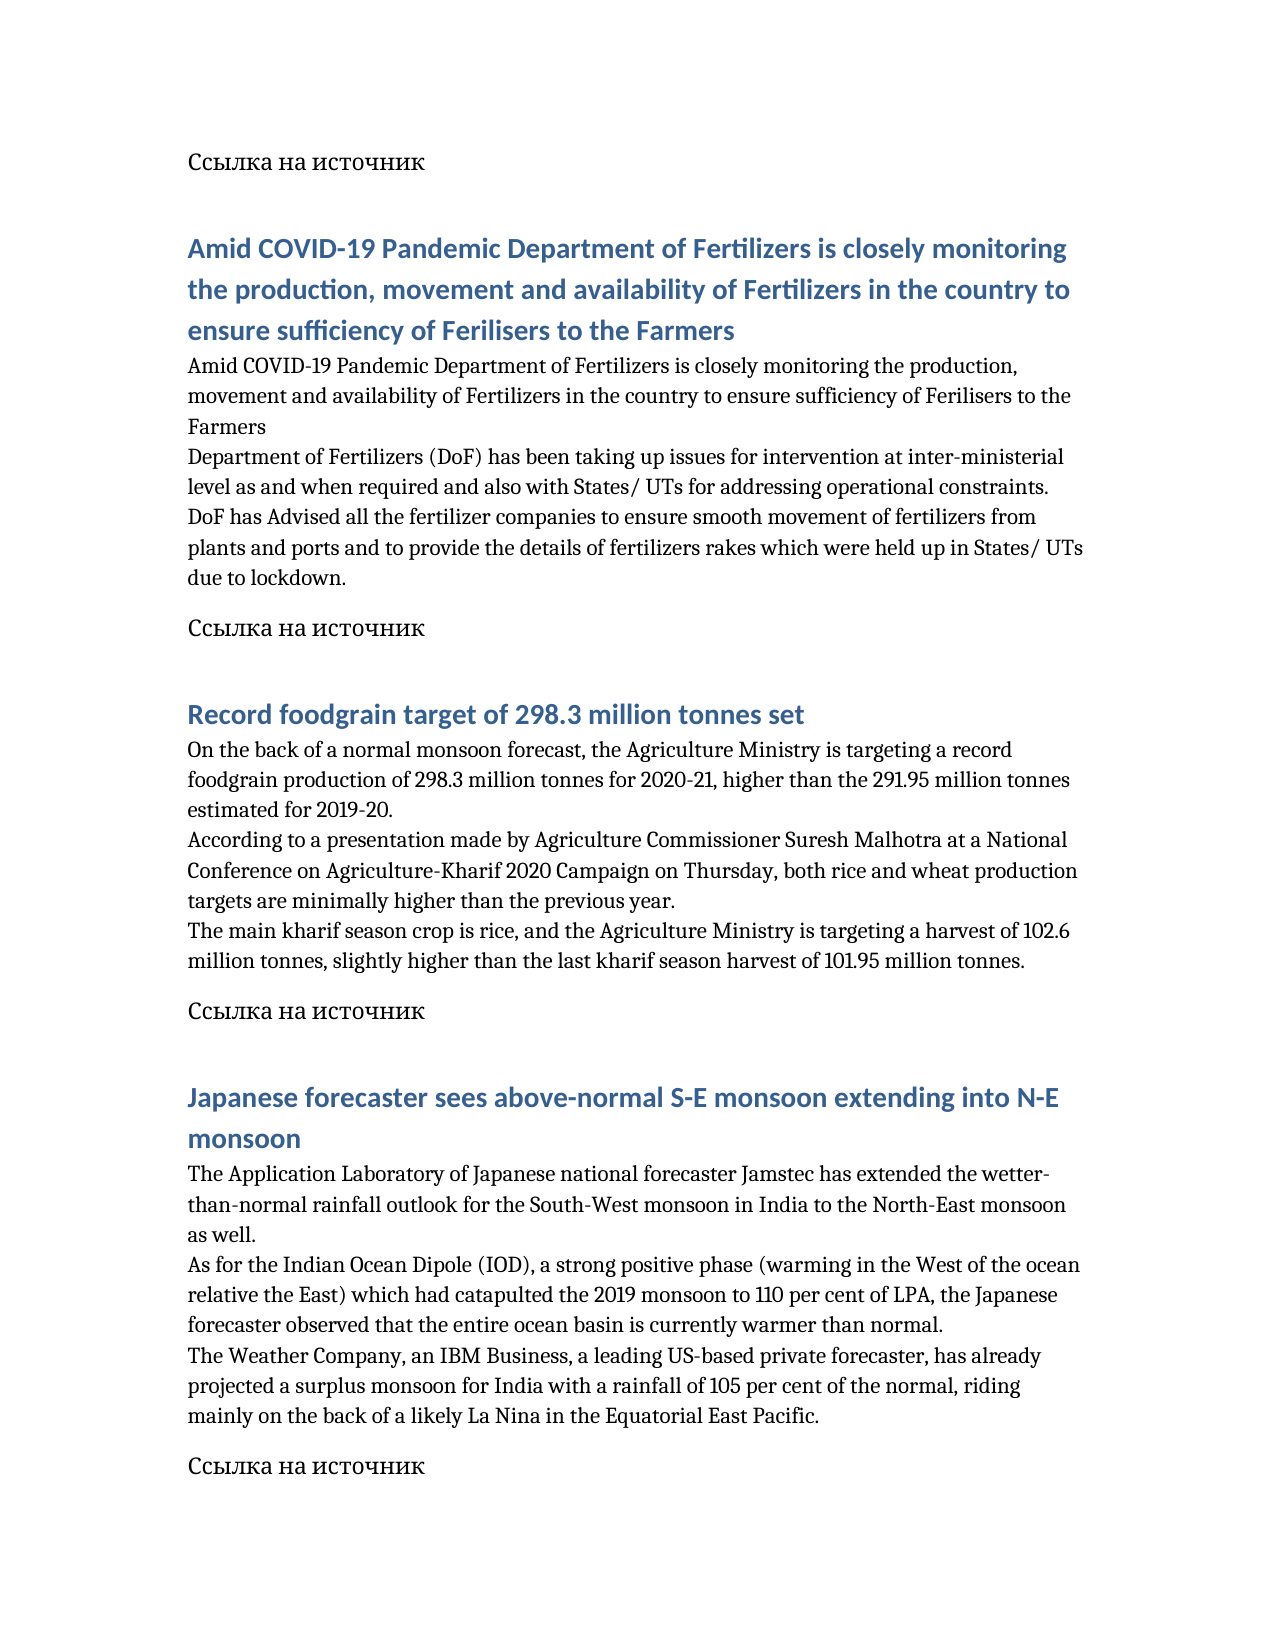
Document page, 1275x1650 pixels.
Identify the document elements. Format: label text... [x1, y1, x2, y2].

text Ссылка на источник [187, 999, 1087, 1026]
text Ссылка на источник [187, 616, 1087, 642]
text On the back of a normal monsoon forecast, the Agriculture Ministry is targeting a record foodgrain production of 298.3 million tonnes for 2020-21, higher than the 291.95 million tonnes estimated for 2019-20. According to a presentation made by Agriculture Commissioner Suresh Malhotra at a National Conference on Agriculture-Kharif 2020 Campaign on Thursday, both rice and wheat production targets are minimally higher than the previous year. The main kharif season crop is rice, and the Agriculture Ministry is targeting a harvest of 102.6 million tonnes, slightly higher than the last kharif season harvest of 101.95 million tonnes. [187, 737, 1087, 974]
text Amid COVID-19 Pandemic Department of Fertilizers is closely monitoring the production, movement and availability of Fertilizers in the country to ensure sufficiency of Ferilisers to the Farmers Department of Fertilizers (DoF) has been taking up issues for intervention at inter-ministerial level as and when required and also with States/ UTs for addressing operational constraints. DoF has Advised all the fertilizer companies to ensure smooth movement of fertilizers from plants and ports and to provide the details of fertilizers rakes which were held up in States/ UTs due to lockdown. [187, 353, 1087, 591]
subtitle Record foodgrain target of 298.3 million tonnes set [187, 696, 1087, 731]
text Ссылка на источник [187, 150, 1087, 176]
text The Application Laboratory of Japanese national forecaster Jamstec has extended the wetter-than-normal rainfall outlook for the South-West monsoon in India to the North-East monsoon as well. As for the Indian Ocean Dipole (IOD), a strong positive phase (warming in the West of the ocean relative the East) which had catapulted the 2019 monsoon to 110 per cent of LPA, the Japanese forecaster observed that the entire ocean basin is currently warmer than normal. The Weather Company, an IBM Business, a leading US-based private forecaster, has already projected a surplus monsoon for India with a rainfall of 105 per cent of the normal, riding mainly on the back of a likely La Nina in the Equatorial East Pacific. [187, 1161, 1087, 1429]
text Ссылка на источник [187, 1454, 1087, 1480]
subtitle Japanese forecaster sees above-normal S-E monsoon extending into N-E monsoon [187, 1079, 1087, 1156]
subtitle Amid COVID-19 Pandemic Department of Fertilizers is closely monitoring the production, movement and availability of Fertilizers in the country to ensure sufficiency of Ferilisers to the Farmers [187, 230, 1087, 348]
